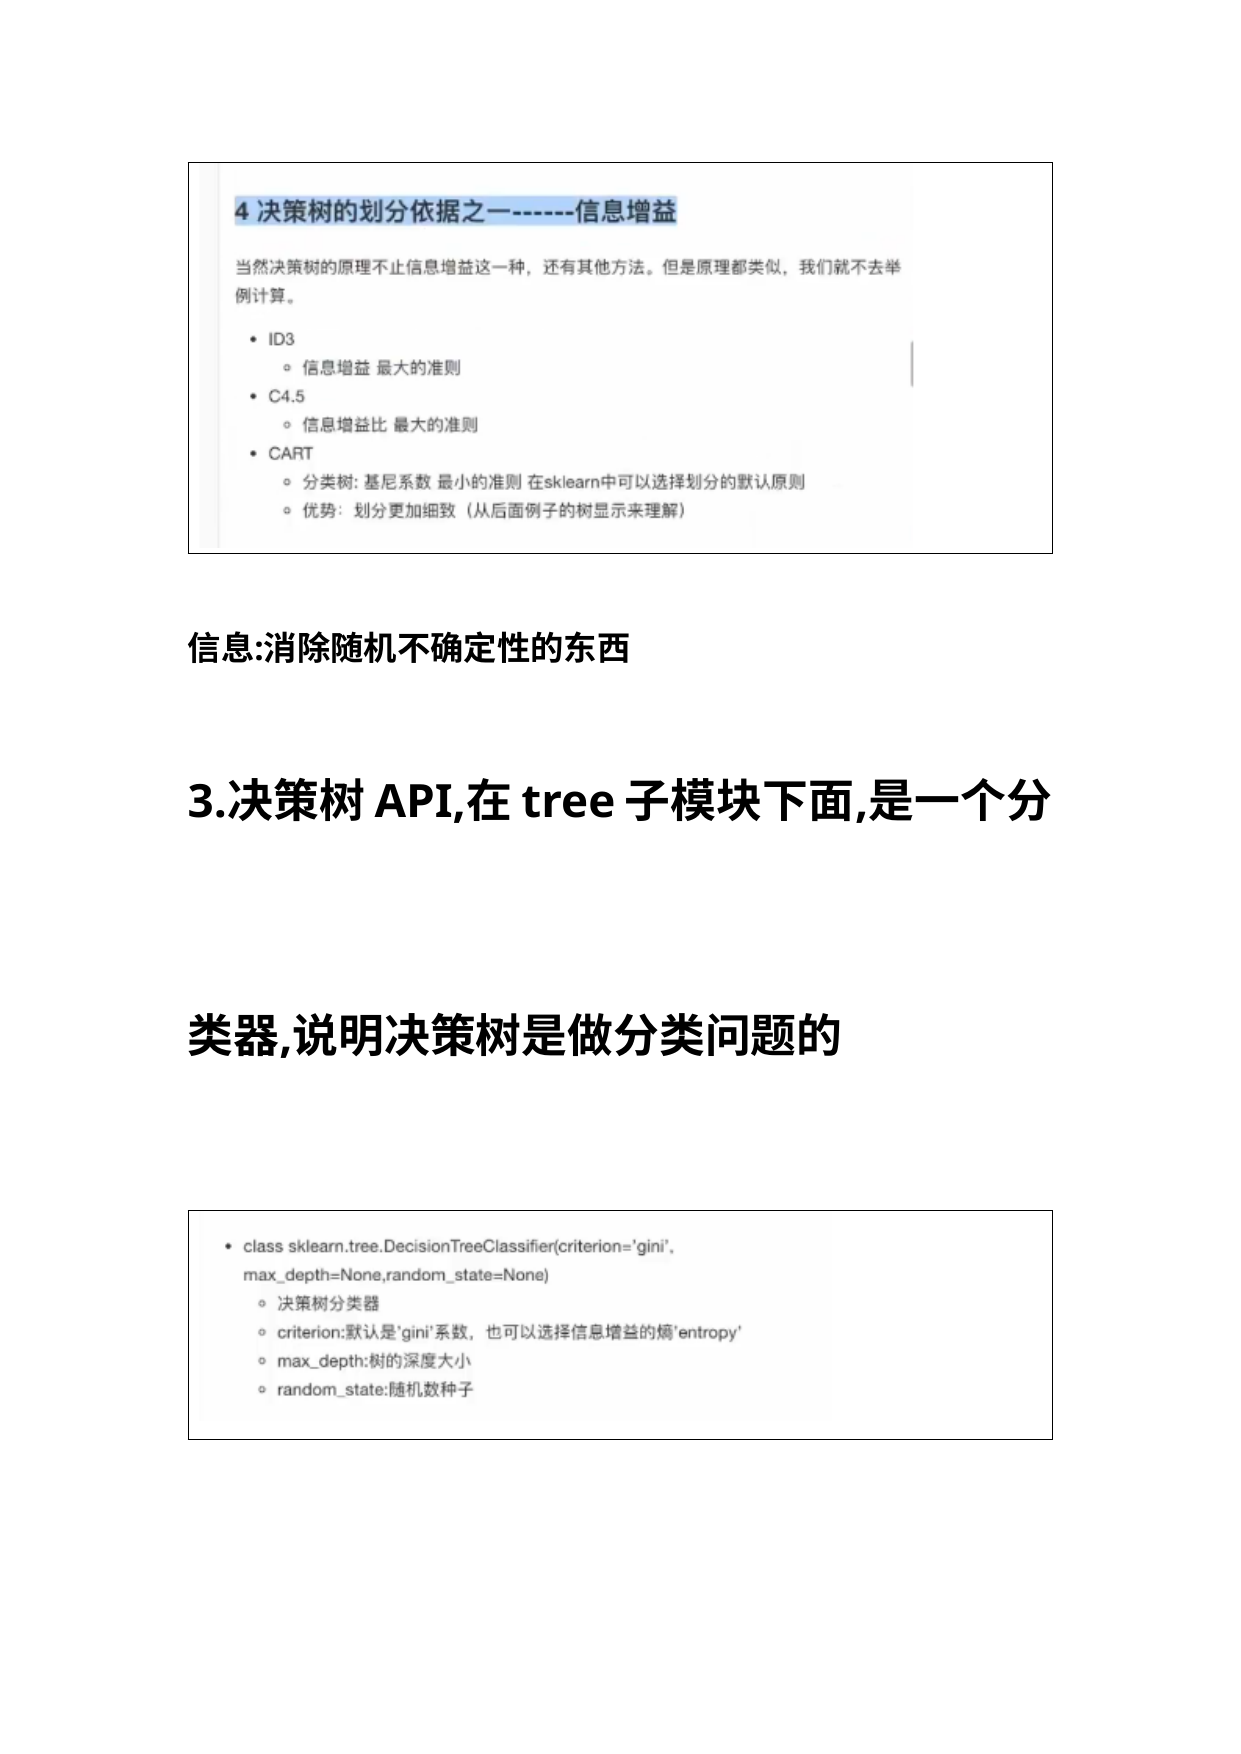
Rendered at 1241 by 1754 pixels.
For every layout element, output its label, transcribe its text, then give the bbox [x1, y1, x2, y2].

table_cell [189, 163, 1052, 553]
subtitle 信息:消除随机不确定性的东西 [187, 614, 1053, 679]
picture [199, 1211, 833, 1421]
subtitle 3.决策树API,在tree子模块下面,是一个分类器,说明决策树是做分类问题的 [187, 749, 1053, 1082]
table_header [189, 1211, 1052, 1438]
picture [199, 163, 914, 548]
